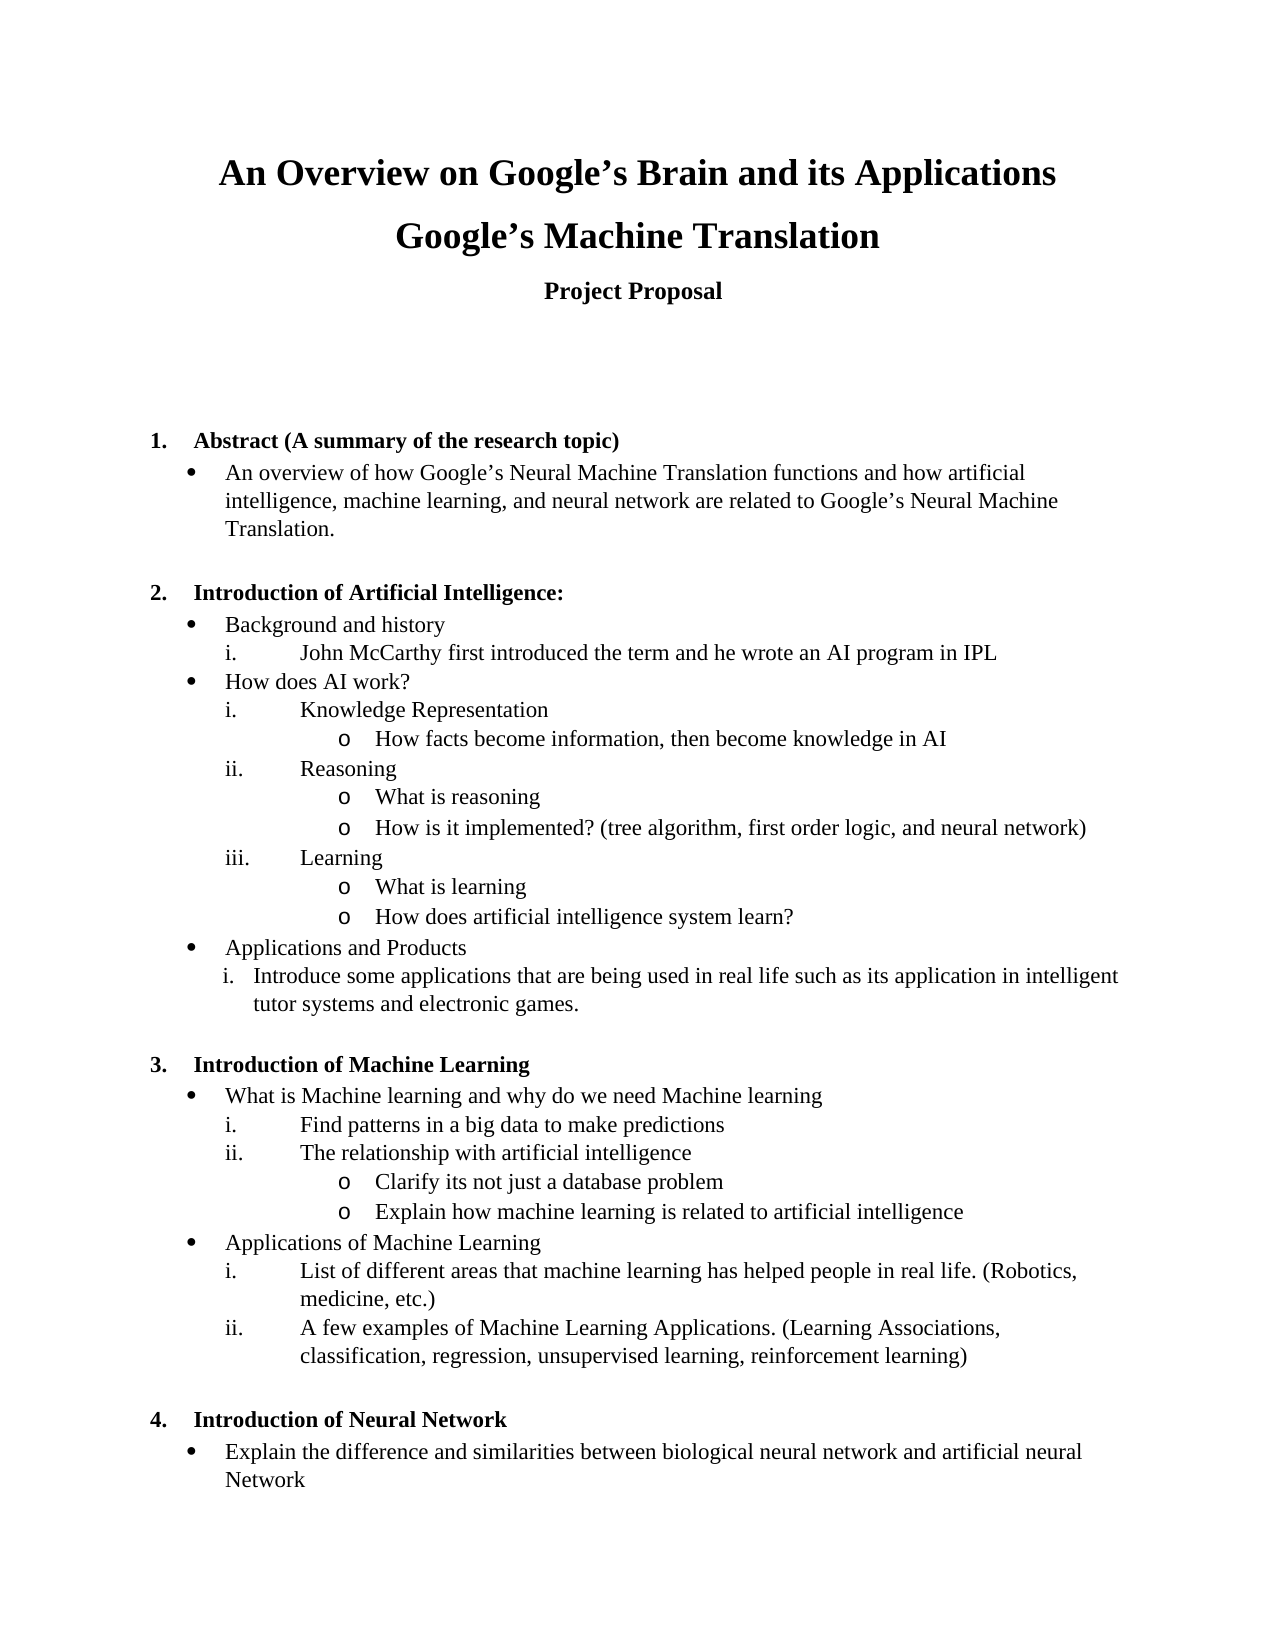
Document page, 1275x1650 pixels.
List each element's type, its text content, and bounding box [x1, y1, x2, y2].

list How facts become information, then become knowledge in AI [337, 724, 1125, 753]
list Introduction of Artificial Intelligence: [150, 579, 1125, 605]
list What is Machine learning and why do we need Machine learning [187, 1082, 1125, 1109]
text Project Proposal [150, 276, 1116, 305]
text An Overview on Google’s Brain and its Applications [150, 150, 1125, 193]
list A few examples of Machine Learning Applications. (Learning Associations, classification, regression, unsupervised learning, reinforcement learning) [225, 1314, 1125, 1369]
list Introduction of Neural Network [150, 1406, 1125, 1432]
list How is it implemented? (tree algorithm, first order logic, and neural network) [337, 814, 1125, 842]
text Google’s Machine Translation [150, 213, 1125, 256]
list Explain how machine learning is related to artificial intelligence [337, 1198, 1125, 1226]
list What is reasoning [337, 783, 1125, 812]
list Reasoning [225, 755, 1125, 781]
list How does AI work? [187, 668, 1125, 694]
list John McCarthy first introduced the term and he wrote an AI program in IPL [225, 639, 1125, 666]
list Abstract (A summary of the research topic) [150, 427, 1125, 453]
list Introduction of Machine Learning [150, 1051, 1125, 1077]
list An overview of how Google’s Neural Machine Translation functions and how artificial intelligence, machine learning, and neural network are related to Google’s Neural Machine Translation. [187, 459, 1125, 542]
list Find patterns in a big data to make predictions [225, 1111, 1125, 1137]
list Applications of Machine Learning [187, 1229, 1125, 1255]
list The relationship with artificial intelligence [225, 1139, 1125, 1166]
list Introduce some applications that are being used in real life such as its application in intelligent tutor systems and electronic games. [234, 962, 1125, 1017]
list Background and history [187, 611, 1125, 637]
list Applications and Products [187, 933, 1125, 960]
list List of different areas that machine learning has helped people in real life. (Robotics, medicine, etc.) [225, 1257, 1125, 1312]
list Clarify its not just a database problem [337, 1168, 1125, 1196]
list Knowledge Representation [225, 696, 1125, 722]
list How does artificial intelligence system learn? [337, 903, 1125, 931]
list What is learning [337, 873, 1125, 901]
list Explain the difference and similarities between biological neural network and artificial neural Network [187, 1438, 1125, 1492]
list Learning [225, 844, 1125, 871]
